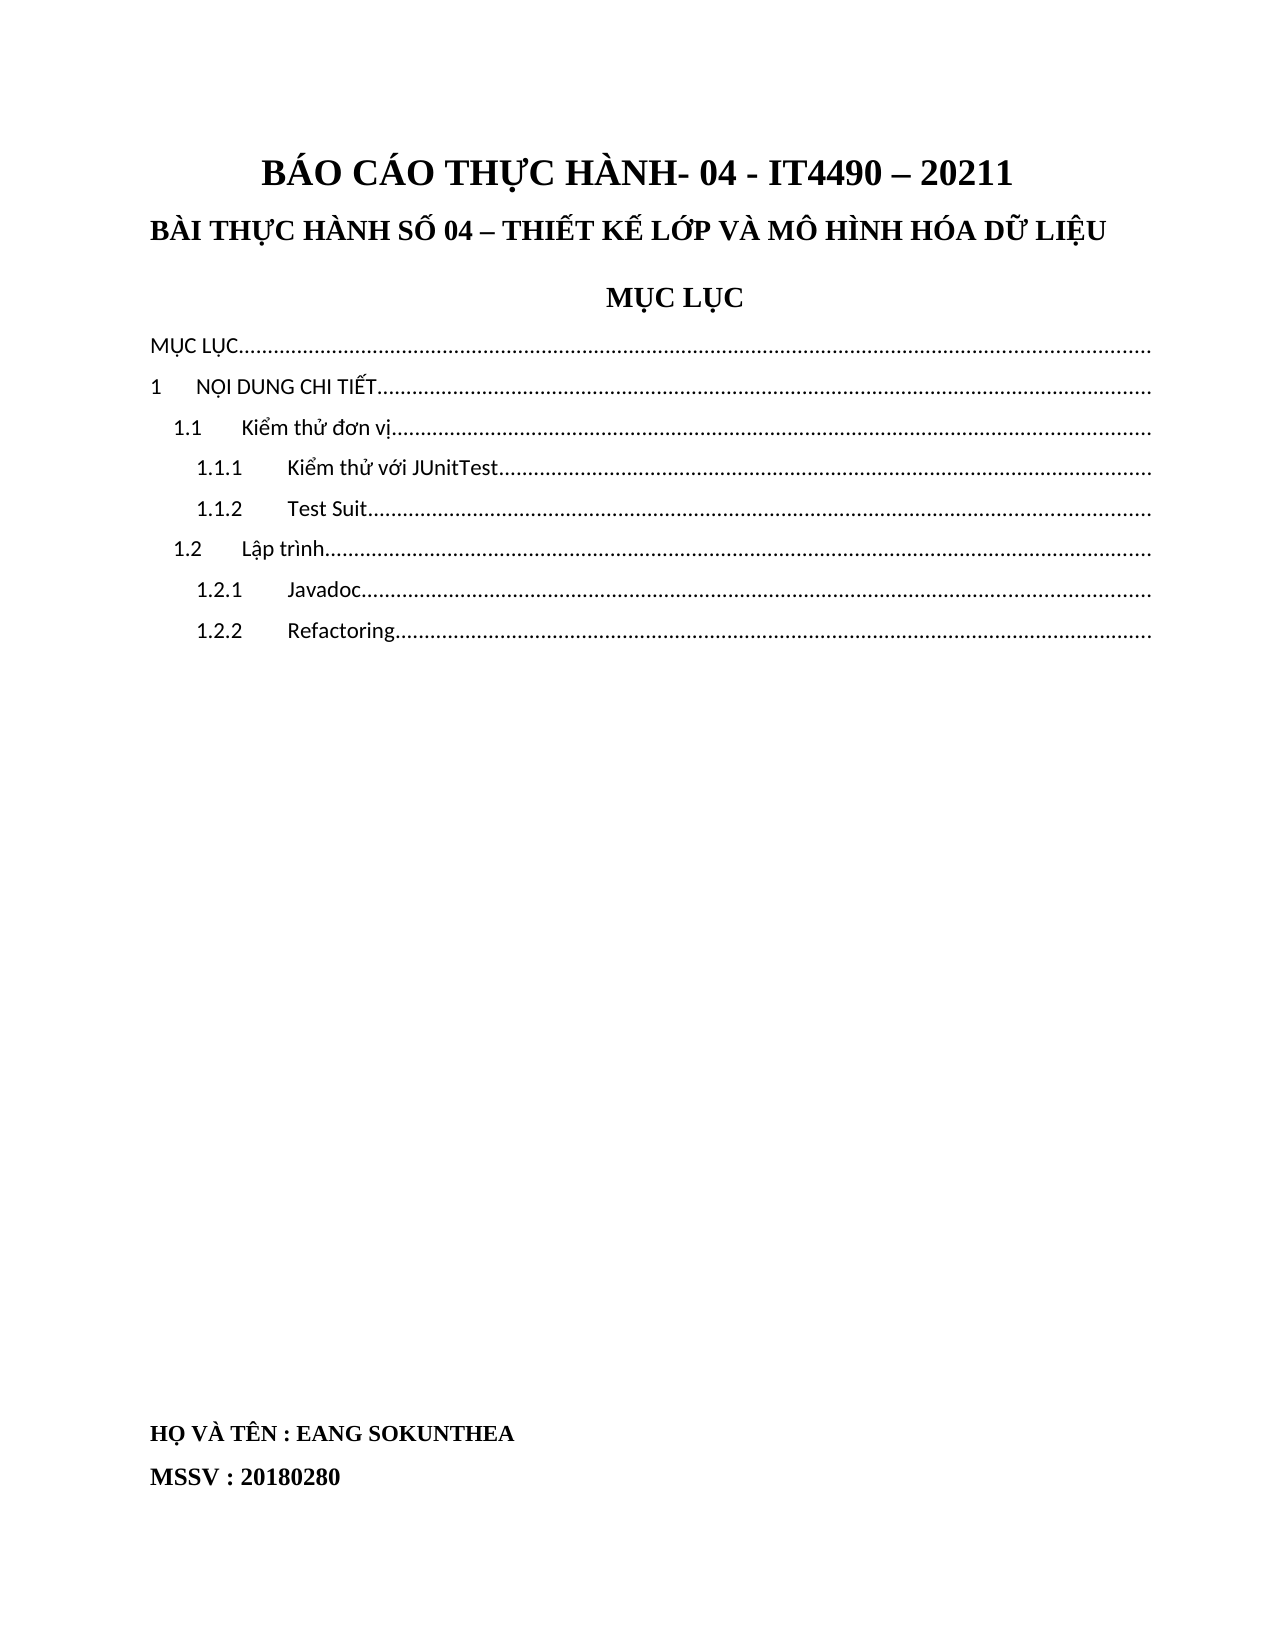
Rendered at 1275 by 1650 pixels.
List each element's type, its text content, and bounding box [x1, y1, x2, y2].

text MSSV : 20180280 [150, 1462, 1125, 1491]
subtitle Họ và Tên : eang sokunthea [150, 1419, 1125, 1446]
text BÁO CÁO THỰC HÀNH- 04 - IT4490 – 20211 [150, 150, 1125, 193]
text BÀI THỰC HÀNH SỐ 04 – THIẾT KẾ LỚP VÀ MÔ HÌNH HÓA DỮ LIỆU [150, 213, 1125, 247]
